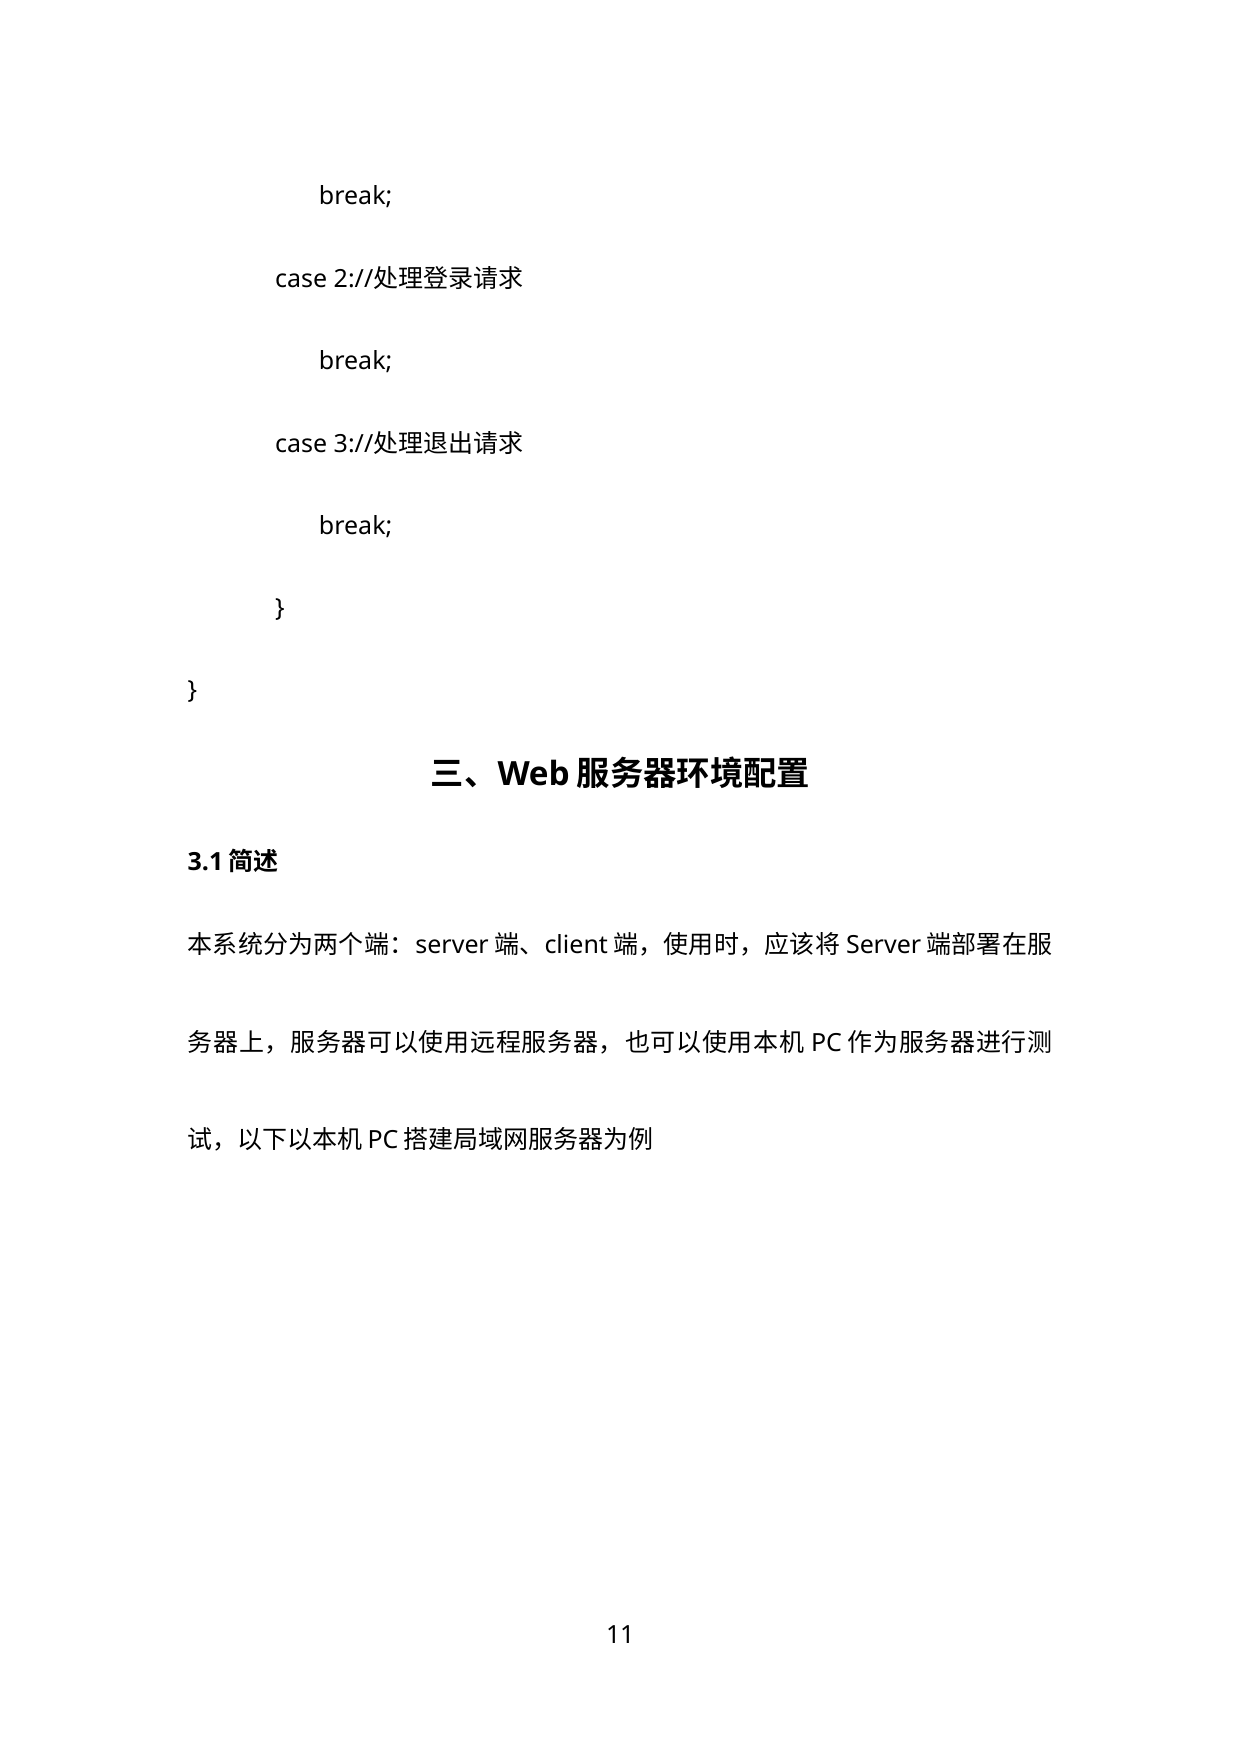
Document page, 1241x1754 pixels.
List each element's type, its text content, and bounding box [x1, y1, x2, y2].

text break; [187, 327, 1053, 392]
text } [187, 656, 1053, 721]
text } [187, 574, 1053, 639]
text break; [187, 492, 1053, 557]
text 本系统分为两个端：server端、client端，使用时，应该将Server端部署在服务器上，服务器可以使用远程服务器，也可以使用本机PC作为服务器进行测试，以下以本机PC搭建局域网服务器为例 [187, 910, 1053, 1170]
text 三、Web服务器环境配置 [187, 738, 1053, 803]
text 3.1简述 [187, 827, 1053, 892]
text break; [187, 162, 1053, 227]
text case 2://处理登录请求 [187, 244, 1053, 309]
text case 3://处理退出请求 [187, 409, 1053, 474]
